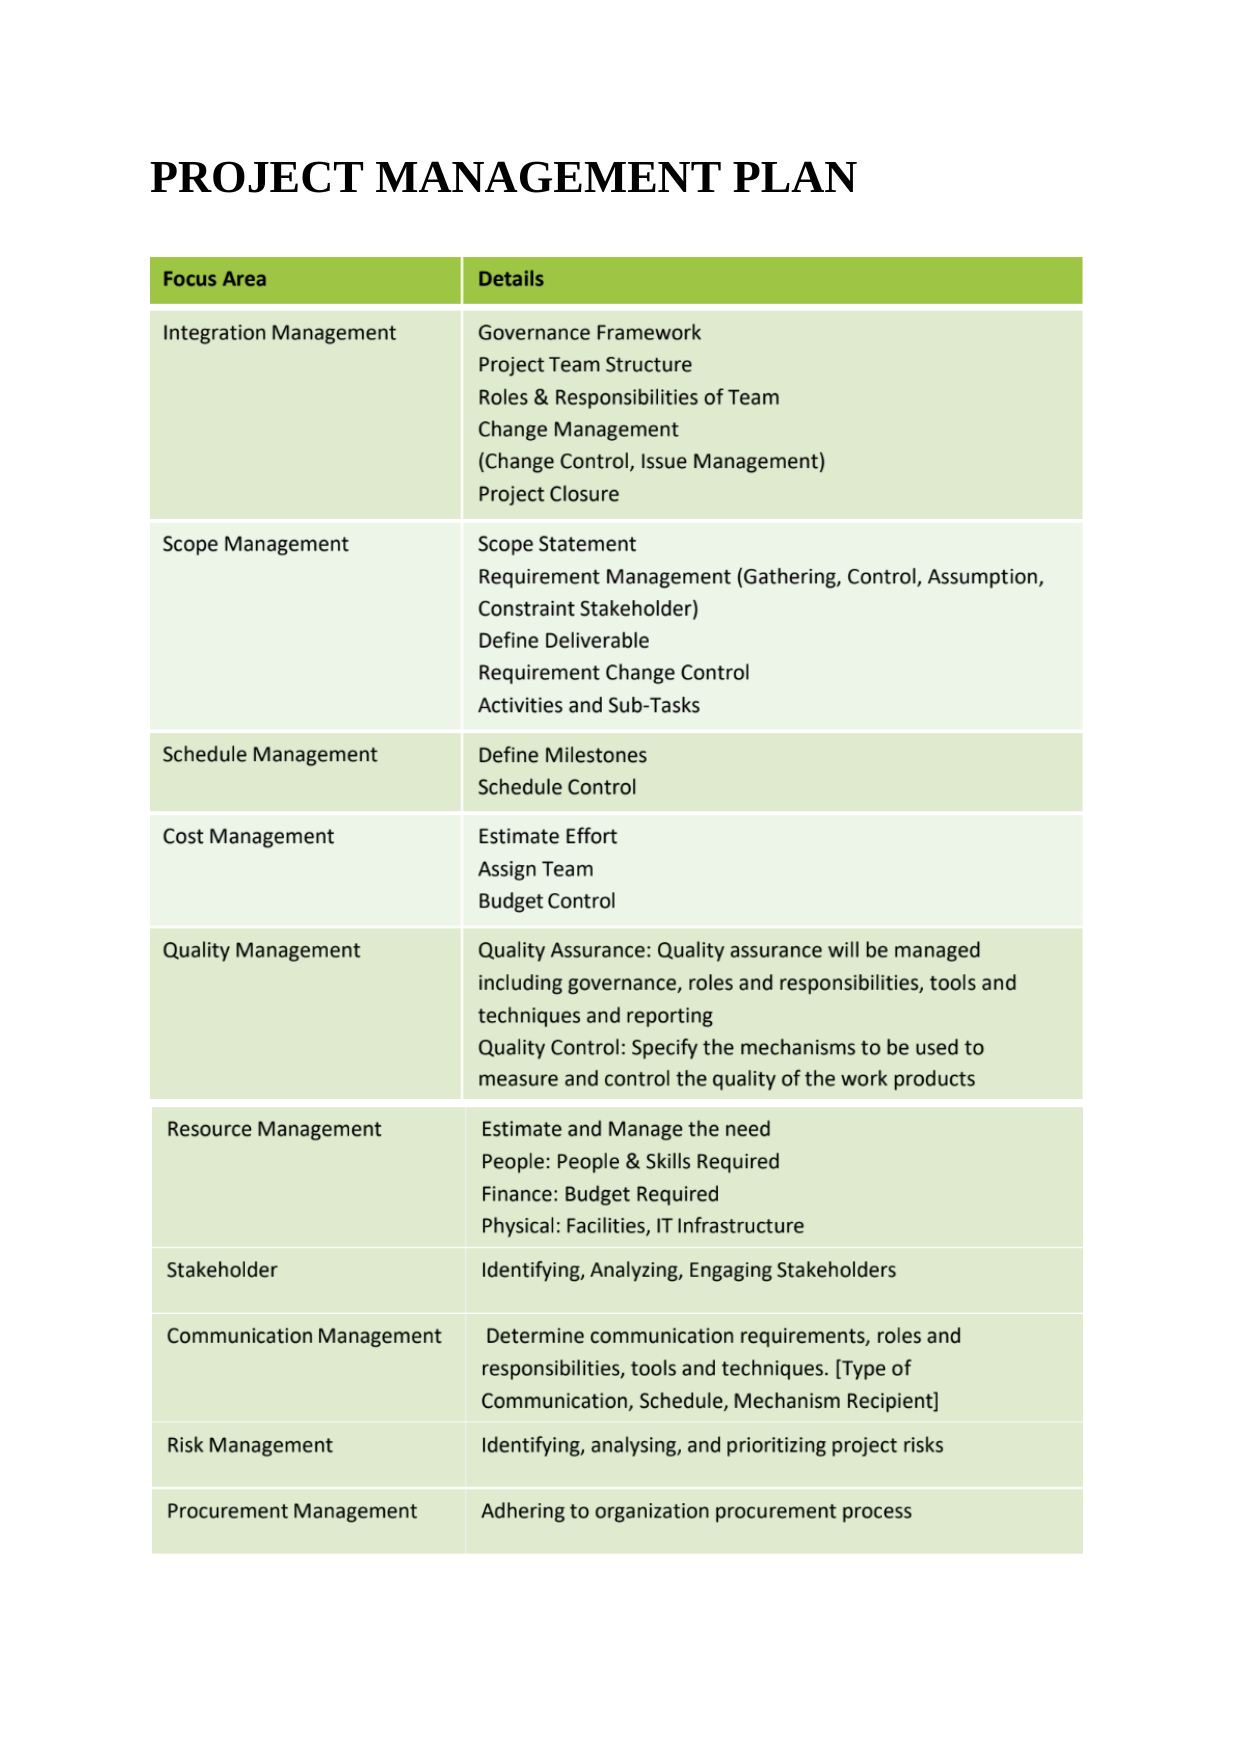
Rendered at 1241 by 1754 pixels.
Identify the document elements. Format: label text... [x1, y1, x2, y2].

picture [150, 255, 1085, 1561]
text PROJECT MANAGEMENT PLAN [150, 150, 1090, 203]
